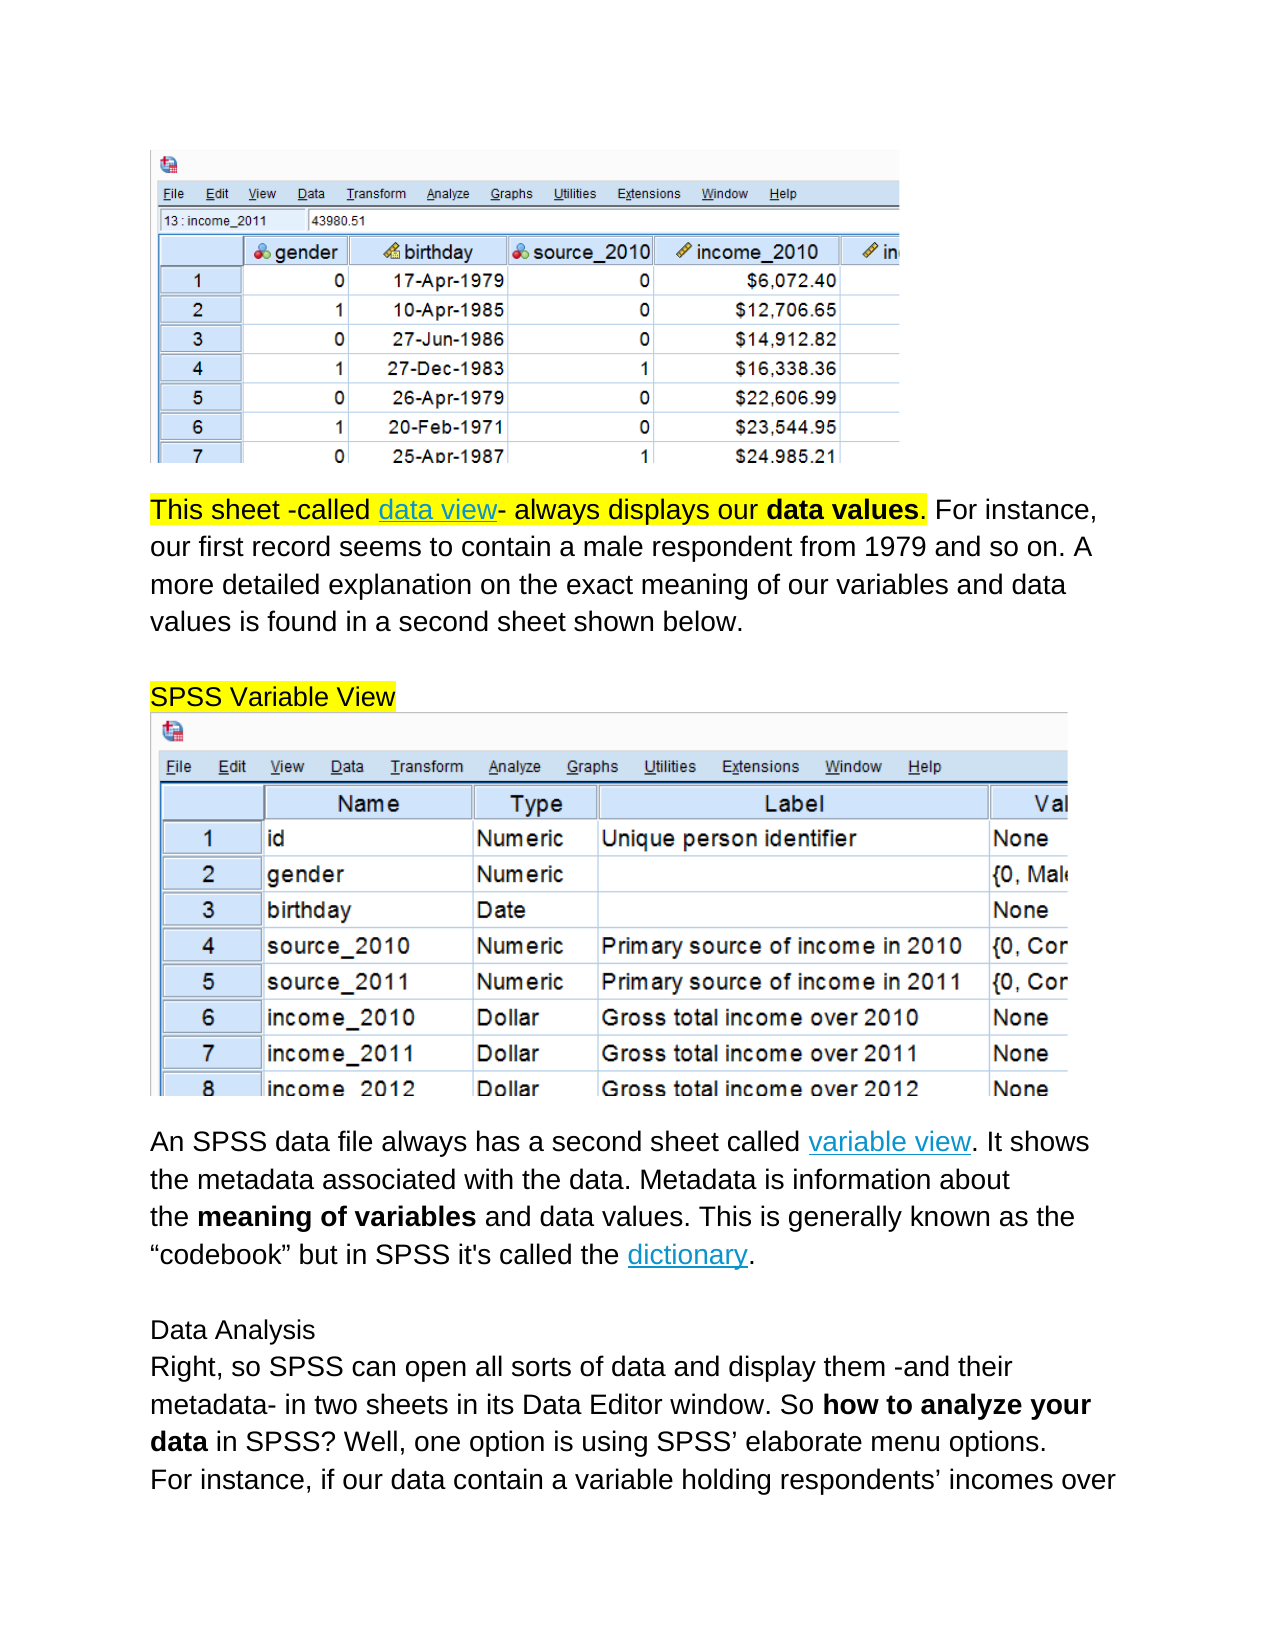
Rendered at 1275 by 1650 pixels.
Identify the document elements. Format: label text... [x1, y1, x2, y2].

text This sheet -called data view- always displays our data values. For instance, our first record seems to contain a male respondent from 1979 and so on. A more detailed explanation on the exact meaning of our variables and data values is found in a second sheet shown below. [150, 487, 1125, 637]
picture [150, 150, 900, 463]
text An SPSS data file always has a second sheet called variable view. It shows the metadata associated with the data. Metadata is information about the meaning of variables and data values. This is generally known as the “codebook” but in SPSS it's called the dictionary. [150, 1120, 1125, 1270]
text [150, 1345, 1125, 1495]
subtitle Data Analysis [150, 1308, 1125, 1345]
picture [150, 712, 1068, 1096]
subtitle SPSS Variable View [150, 675, 1125, 712]
